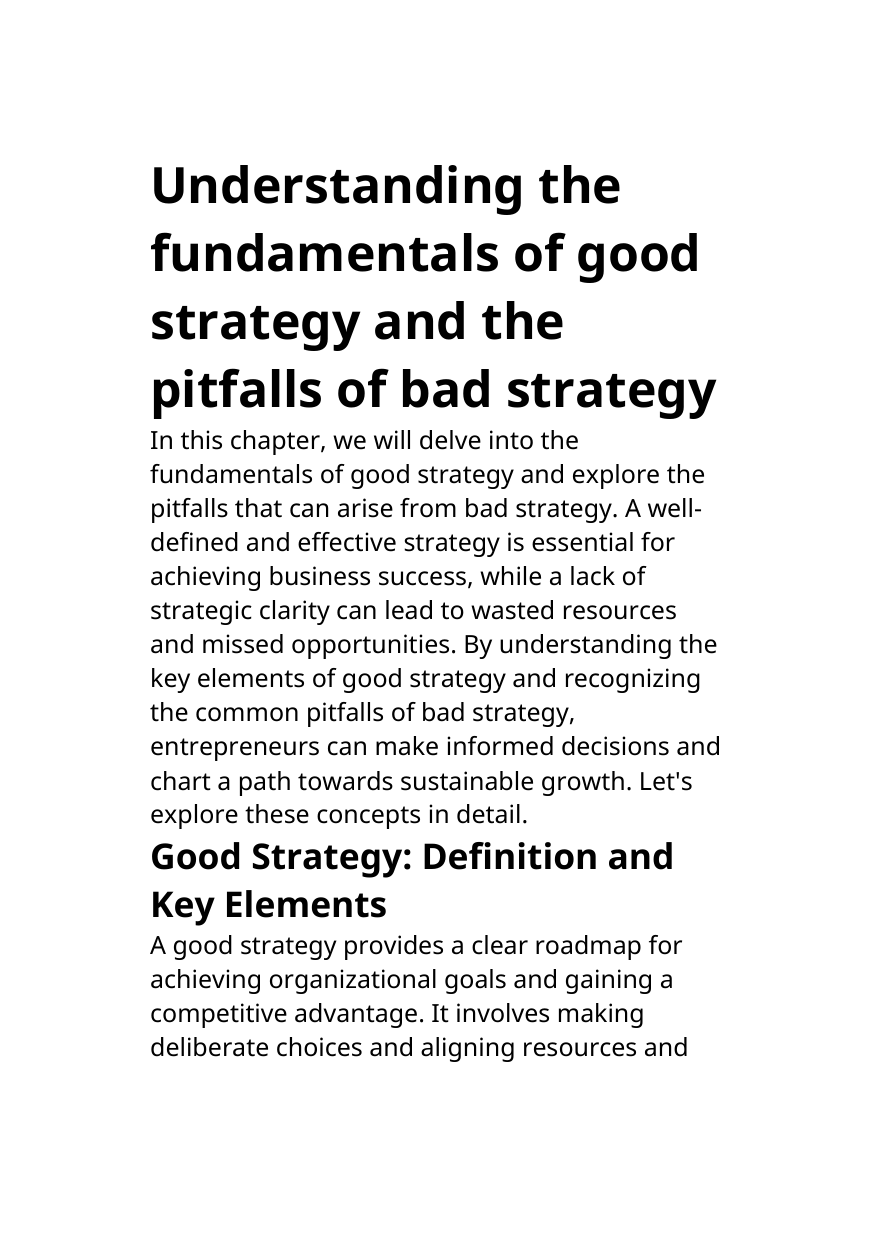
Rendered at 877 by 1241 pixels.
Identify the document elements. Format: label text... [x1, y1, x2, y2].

subtitle Good Strategy: Definition and Key Elements [150, 831, 727, 928]
subtitle Understanding the fundamentals of good strategy and the pitfalls of bad strategy [150, 150, 727, 422]
text In this chapter, we will delve into the fundamentals of good strategy and explore the pitfalls that can arise from bad strategy. A well-defined and effective strategy is essential for achieving business success, while a lack of strategic clarity can lead to wasted resources and missed opportunities. By understanding the key elements of good strategy and recognizing the common pitfalls of bad strategy, entrepreneurs can make informed decisions and chart a path towards sustainable growth. Let's explore these concepts in detail. [150, 422, 727, 831]
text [150, 928, 727, 1064]
